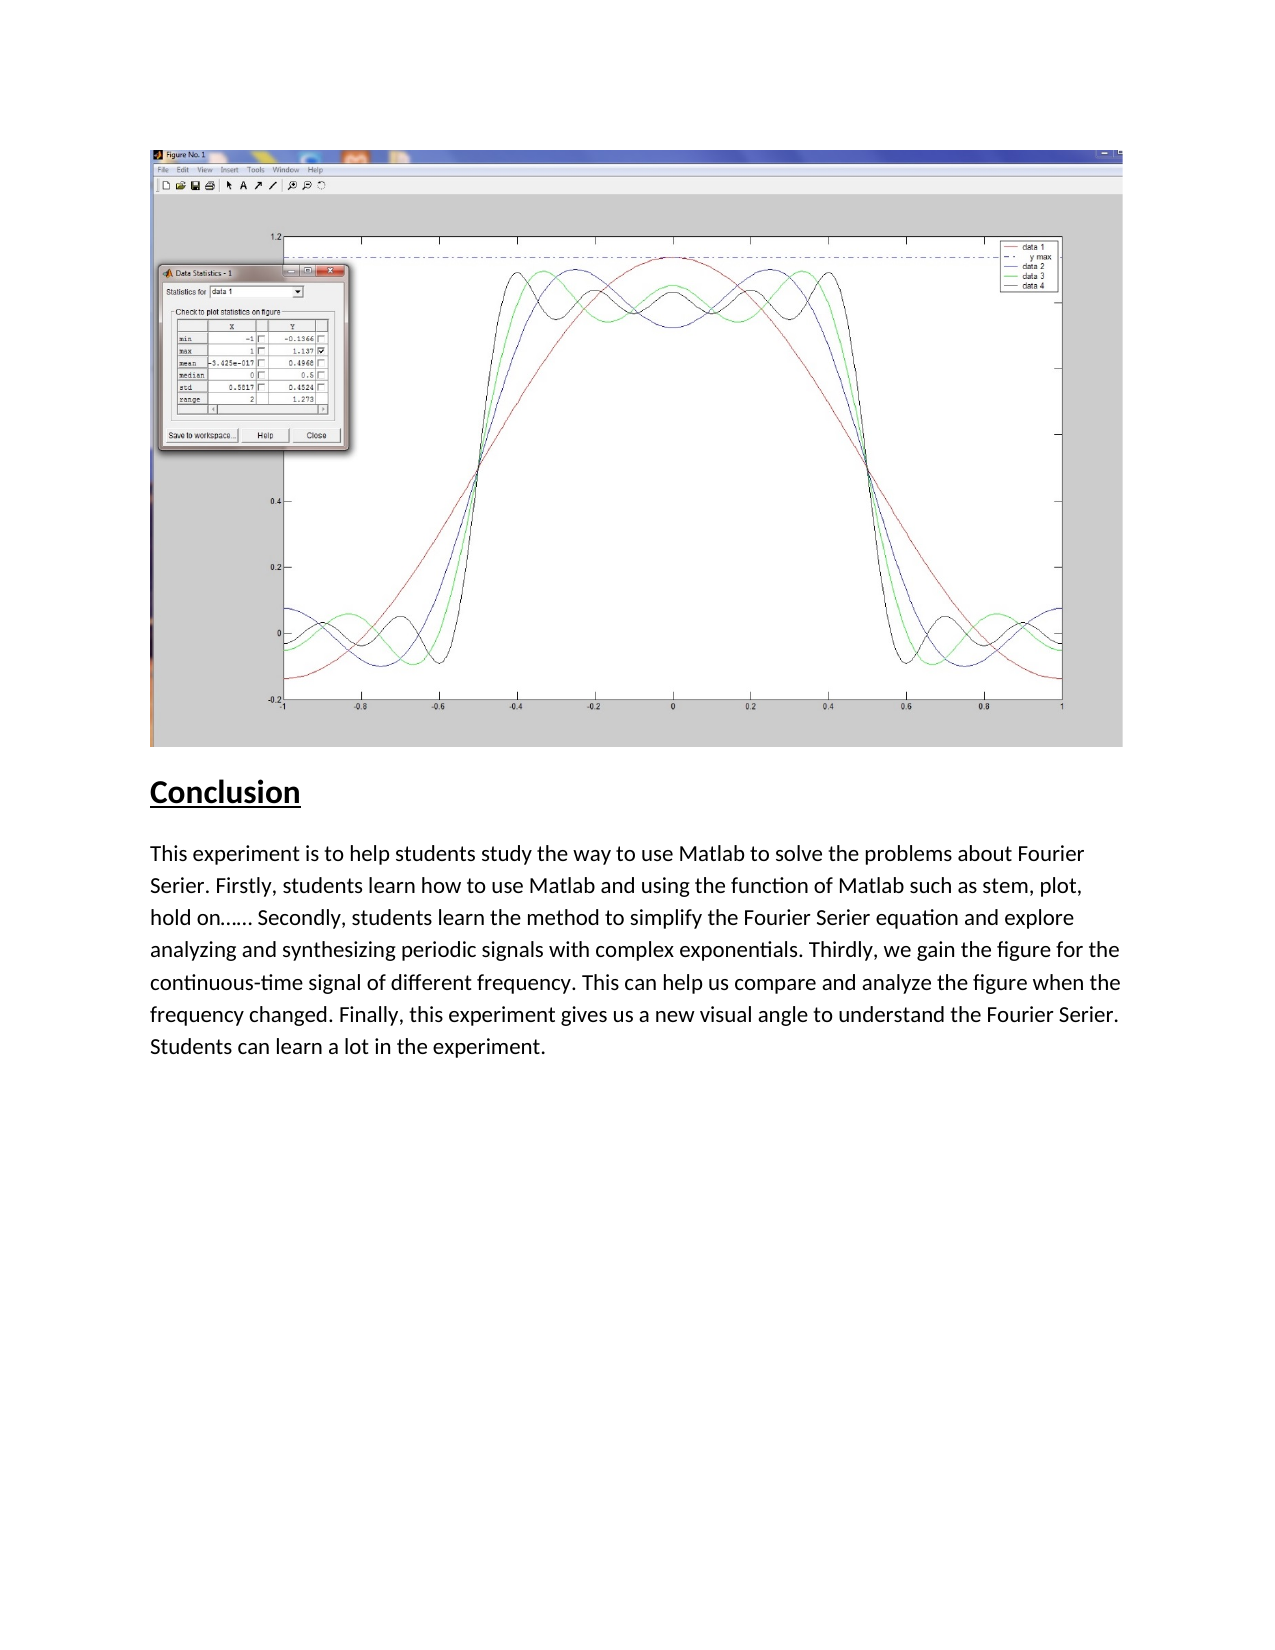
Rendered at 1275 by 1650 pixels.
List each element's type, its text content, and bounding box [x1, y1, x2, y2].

picture [150, 150, 1123, 747]
text This experiment is to help students study the way to use Matlab to solve the problems about Fourier Serier. Firstly, students learn how to use Matlab and using the function of Matlab such as stem, plot, hold on…… Secondly, students learn the method to simplify the Fourier Serier equation and explore analyzing and synthesizing periodic signals with complex exponentials. Thirdly, we gain the figure for the continuous-time signal of different frequency. This can help us compare and analyze the figure when the frequency changed. Finally, this experiment gives us a new visual angle to understand the Fourier Serier. Students can learn a lot in the experiment. [150, 839, 1125, 1060]
text Conclusion [150, 771, 1125, 812]
